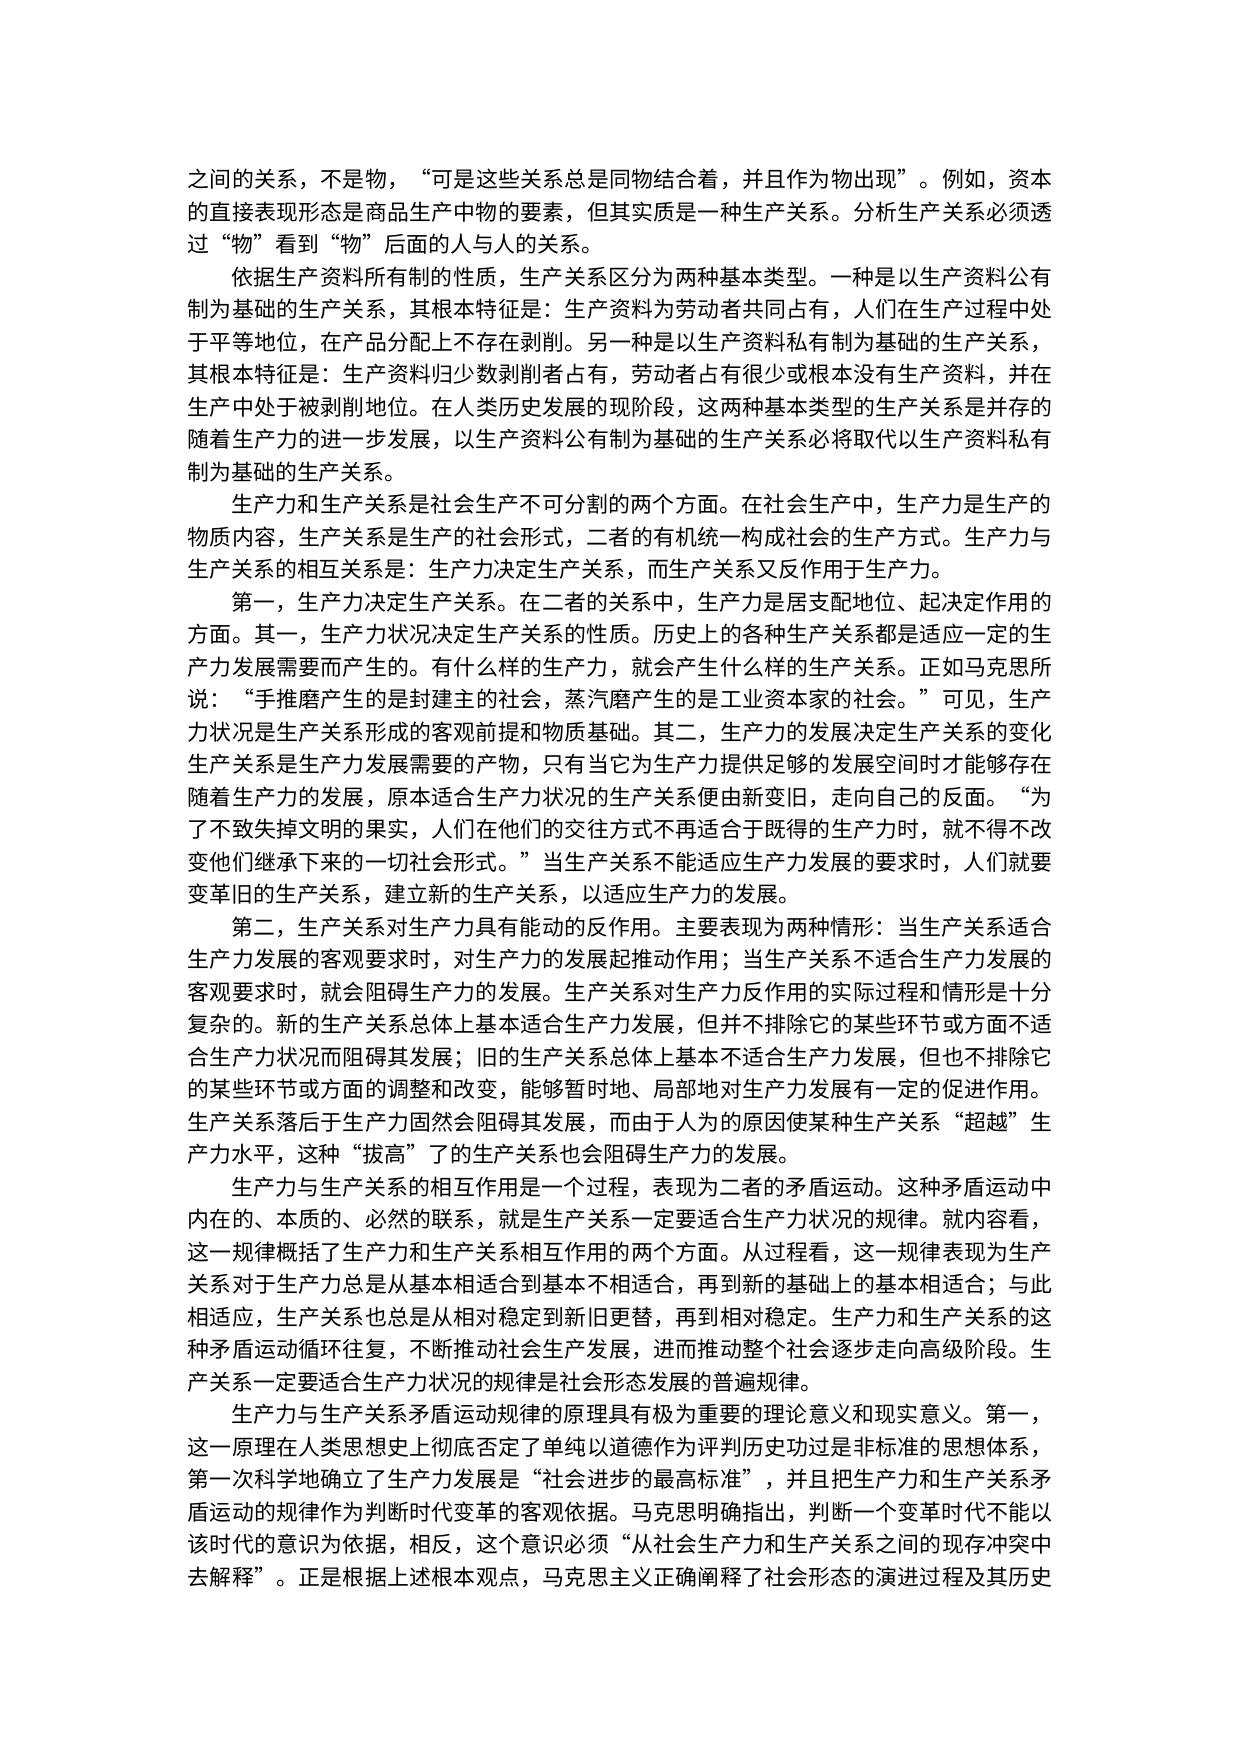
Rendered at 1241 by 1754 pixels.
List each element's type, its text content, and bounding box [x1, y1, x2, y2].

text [187, 1397, 1053, 1592]
text 第二，生产关系对生产力具有能动的反作用。主要表现为两种情形：当生产关系适合生产力发展的客观要求时，对生产力的发展起推动作用；当生产关系不适合生产力发展的客观要求时，就会阻碍生产力的发展。生产关系对生产力反作用的实际过程和情形是十分复杂的。新的生产关系总体上基本适合生产力发展，但并不排除它的某些环节或方面不适合生产力状况而阻碍其发展；旧的生产关系总体上基本不适合生产力发展，但也不排除它的某些环节或方面的调整和改变，能够暂时地、局部地对生产力发展有一定的促进作用。生产关系落后于生产力固然会阻碍其发展，而由于人为的原因使某种生产关系“超越”生产力水平，这种“拔高”了的生产关系也会阻碍生产力的发展。 [187, 909, 1053, 1169]
text 生产力和生产关系是社会生产不可分割的两个方面。在社会生产中，生产力是生产的物质内容，生产关系是生产的社会形式，二者的有机统一构成社会的生产方式。生产力与生产关系的相互关系是：生产力决定生产关系，而生产关系又反作用于生产力。 [187, 487, 1053, 584]
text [187, 162, 1053, 259]
text 第一，生产力决定生产关系。在二者的关系中，生产力是居支配地位、起决定作用的方面。其一，生产力状况决定生产关系的性质。历史上的各种生产关系都是适应一定的生产力发展需要而产生的。有什么样的生产力，就会产生什么样的生产关系。正如马克思所说：“手推磨产生的是封建主的社会，蒸汽磨产生的是工业资本家的社会。”可见，生产力状况是生产关系形成的客观前提和物质基础。其二，生产力的发展决定生产关系的变化。生产关系是生产力发展需要的产物，只有当它为生产力提供足够的发展空间时才能够存在。随着生产力的发展，原本适合生产力状况的生产关系便由新变旧，走向自己的反面。“为了不致失掉文明的果实，人们在他们的交往方式不再适合于既得的生产力时，就不得不改变他们继承下来的一切社会形式。”当生产关系不能适应生产力发展的要求时，人们就要变革旧的生产关系，建立新的生产关系，以适应生产力的发展。 [187, 584, 1053, 909]
text 依据生产资料所有制的性质，生产关系区分为两种基本类型。一种是以生产资料公有制为基础的生产关系，其根本特征是：生产资料为劳动者共同占有，人们在生产过程中处于平等地位，在产品分配上不存在剥削。另一种是以生产资料私有制为基础的生产关系，其根本特征是：生产资料归少数剥削者占有，劳动者占有很少或根本没有生产资料，并在生产中处于被剥削地位。在人类历史发展的现阶段，这两种基本类型的生产关系是并存的，随着生产力的进一步发展，以生产资料公有制为基础的生产关系必将取代以生产资料私有制为基础的生产关系。 [187, 259, 1053, 487]
text 生产力与生产关系的相互作用是一个过程，表现为二者的矛盾运动。这种矛盾运动中内在的、本质的、必然的联系，就是生产关系一定要适合生产力状况的规律。就内容看，这一规律概括了生产力和生产关系相互作用的两个方面。从过程看，这一规律表现为生产关系对于生产力总是从基本相适合到基本不相适合，再到新的基础上的基本相适合；与此相适应，生产关系也总是从相对稳定到新旧更替，再到相对稳定。生产力和生产关系的这种矛盾运动循环往复，不断推动社会生产发展，进而推动整个社会逐步走向高级阶段。生产关系一定要适合生产力状况的规律是社会形态发展的普遍规律。 [187, 1169, 1053, 1397]
